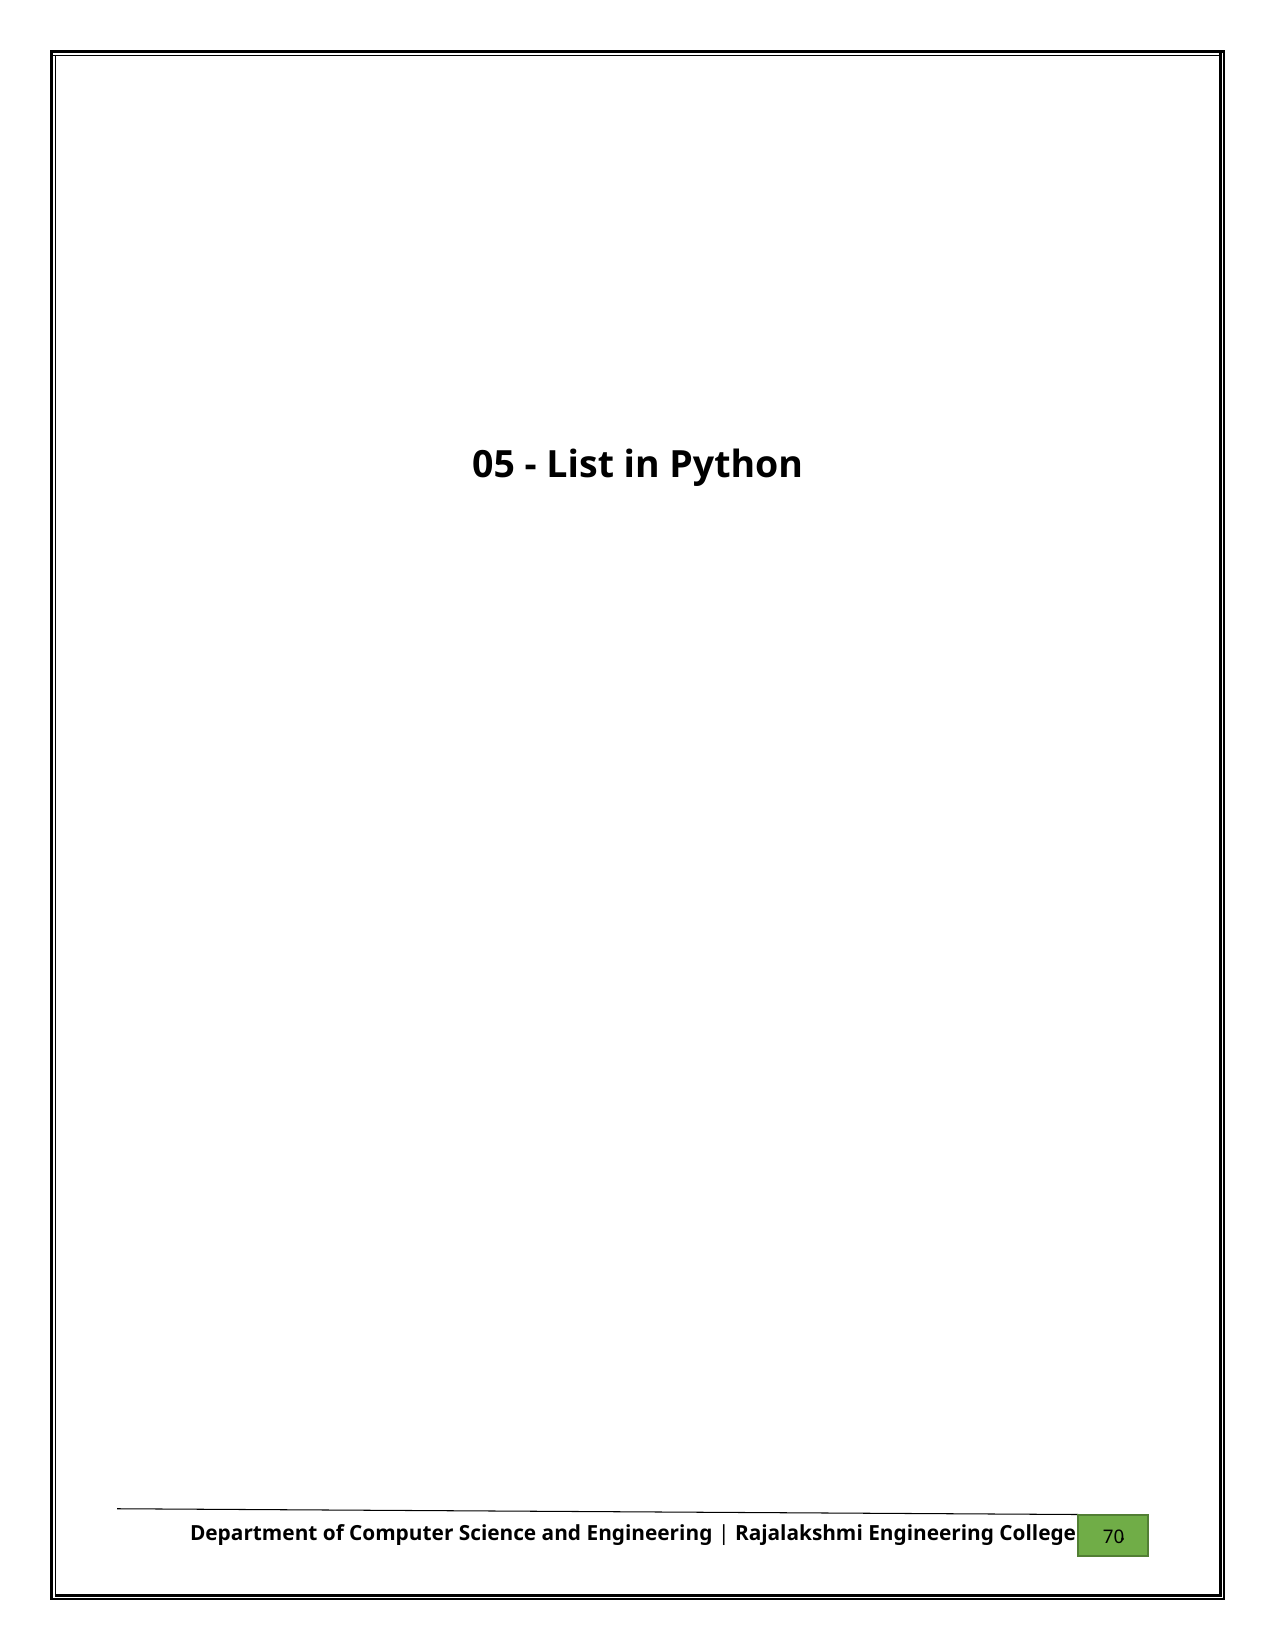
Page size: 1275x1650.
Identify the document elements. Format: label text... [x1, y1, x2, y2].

text 05 - List in Python [150, 437, 1125, 488]
